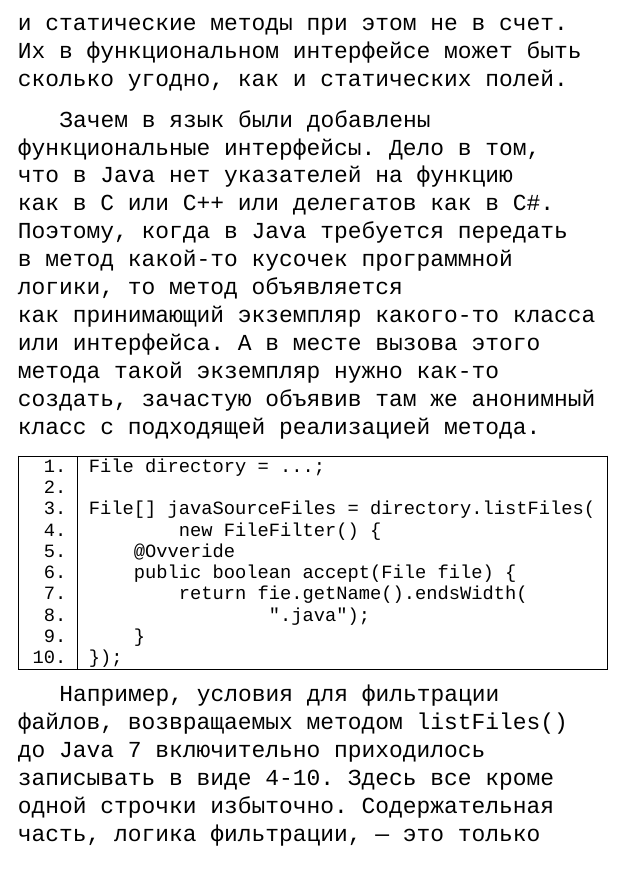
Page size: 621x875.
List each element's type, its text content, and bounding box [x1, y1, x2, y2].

table_header 1. 2. 3. 4. 5. 6. 7. 8. 9. 10. [19, 457, 77, 669]
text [18, 12, 608, 93]
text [18, 683, 608, 848]
table_header File directory = ...; File[] javaSourceFiles = directory.listFiles( new FileFilter() { @Ovveride public boolean accept(File file) { return fie.getName().endsWidth( ".java"); } }); [78, 457, 607, 669]
text Зачем в язык были добавлены функциональные интерфейсы. Дело в том, что в Java нет указателей на функцию как в C или C++ или делегатов как в C#. Поэтому, когда в Java требуется передать в метод какой-то кусочек программной логики, то метод объявляется как принимающий экземпляр какого-то класса или интерфейса. А в месте вызова этого метода такой экземпляр нужно как-то создать, зачастую объявив там же анонимный класс с подходящей реализацией метода. [18, 108, 608, 441]
